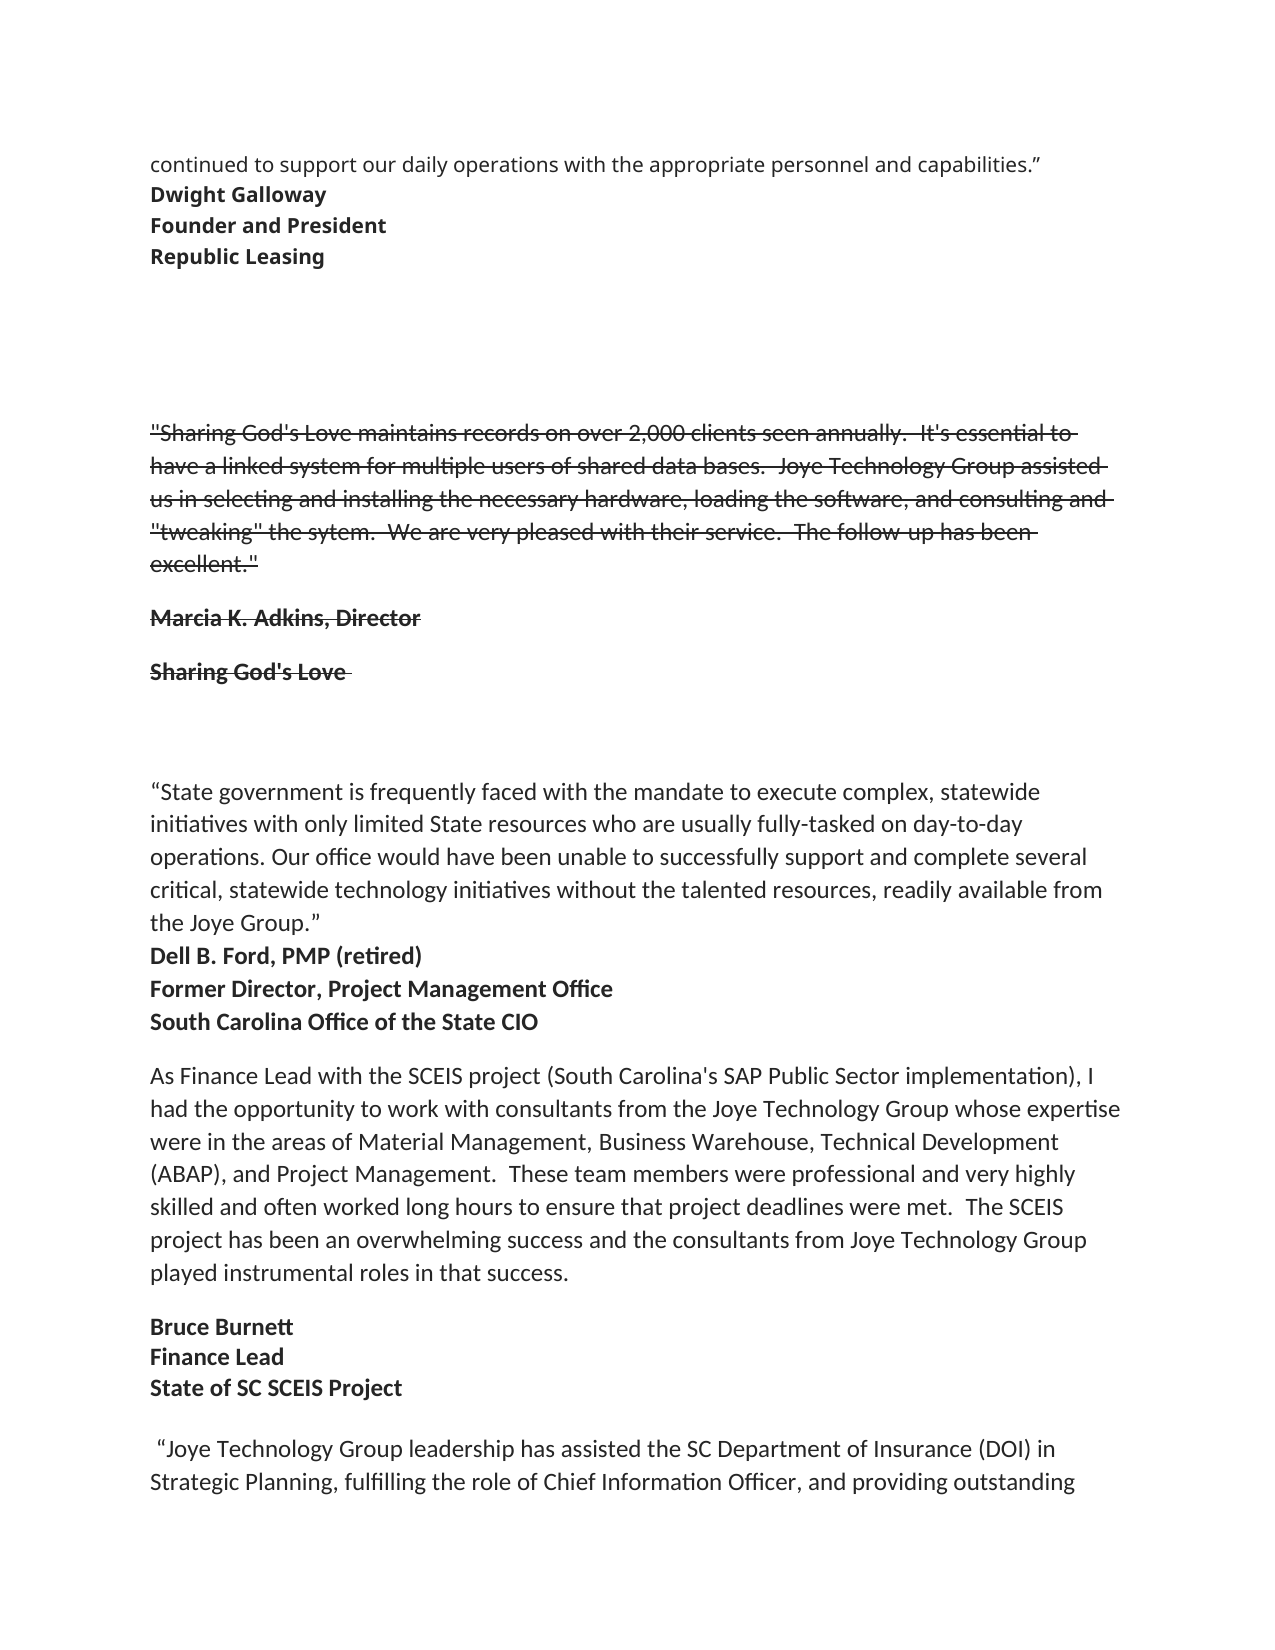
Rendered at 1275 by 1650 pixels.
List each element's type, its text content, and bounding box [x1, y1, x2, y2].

text Sharing God's Love [150, 656, 1125, 687]
text Marcia K. Adkins, Director [150, 602, 1125, 633]
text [150, 1433, 1125, 1497]
text As Finance Lead with the SCEIS project (South Carolina's SAP Public Sector implementation), I had the opportunity to work with consultants from the Joye Technology Group whose expertise were in the areas of Material Management, Business Warehouse, Technical Development (ABAP), and Project Management. These team members were professional and very highly skilled and often worked long hours to ensure that project deadlines were met. The SCEIS project has been an overwhelming success and the consultants from Joye Technology Group played instrumental roles in that success. [150, 1060, 1125, 1288]
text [150, 150, 1125, 270]
text "Sharing God's Love maintains records on over 2,000 clients seen annually. It's essential to have a linked system for multiple users of shared data bases. Joye Technology Group assisted us in selecting and installing the necessary hardware, loading the software, and consulting and "tweaking" the sytem. We are very pleased with their service. The follow-up has been excellent." [150, 417, 1125, 579]
text “State government is frequently faced with the mandate to execute complex, statewide initiatives with only limited State resources who are usually fully-tasked on day-to-day operations. Our office would have been unable to successfully support and complete several critical, statewide technology initiatives without the talented resources, readily available from the Joye Group.” Dell B. Ford, PMP (retired) Former Director, Project Management Office South Carolina Office of the State CIO [150, 710, 1125, 1037]
text State of SC SCEIS Project [150, 1372, 1125, 1433]
text Bruce Burnett [150, 1311, 1125, 1342]
text Finance Lead [150, 1342, 1125, 1372]
